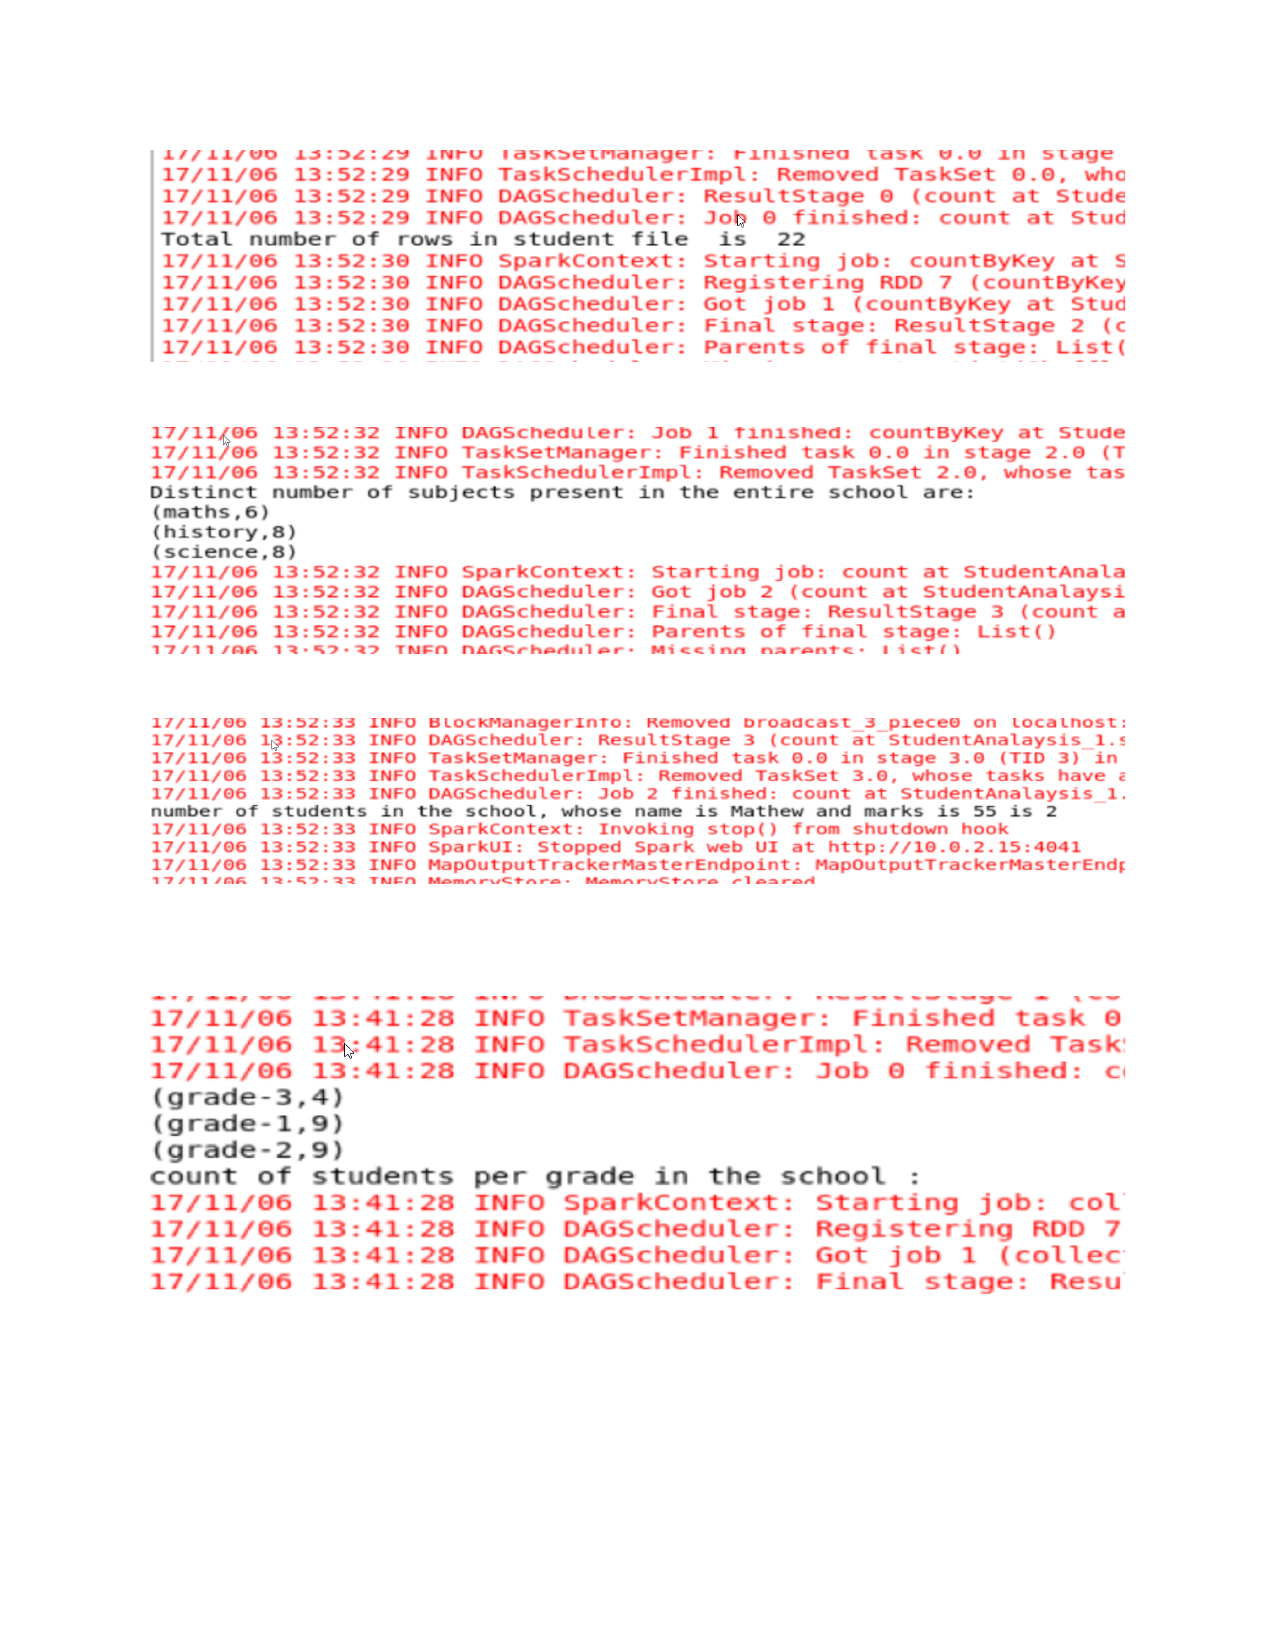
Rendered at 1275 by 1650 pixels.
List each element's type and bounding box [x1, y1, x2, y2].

picture [150, 996, 1125, 1294]
picture [150, 150, 1125, 362]
picture [150, 718, 1125, 884]
picture [150, 427, 1125, 654]
